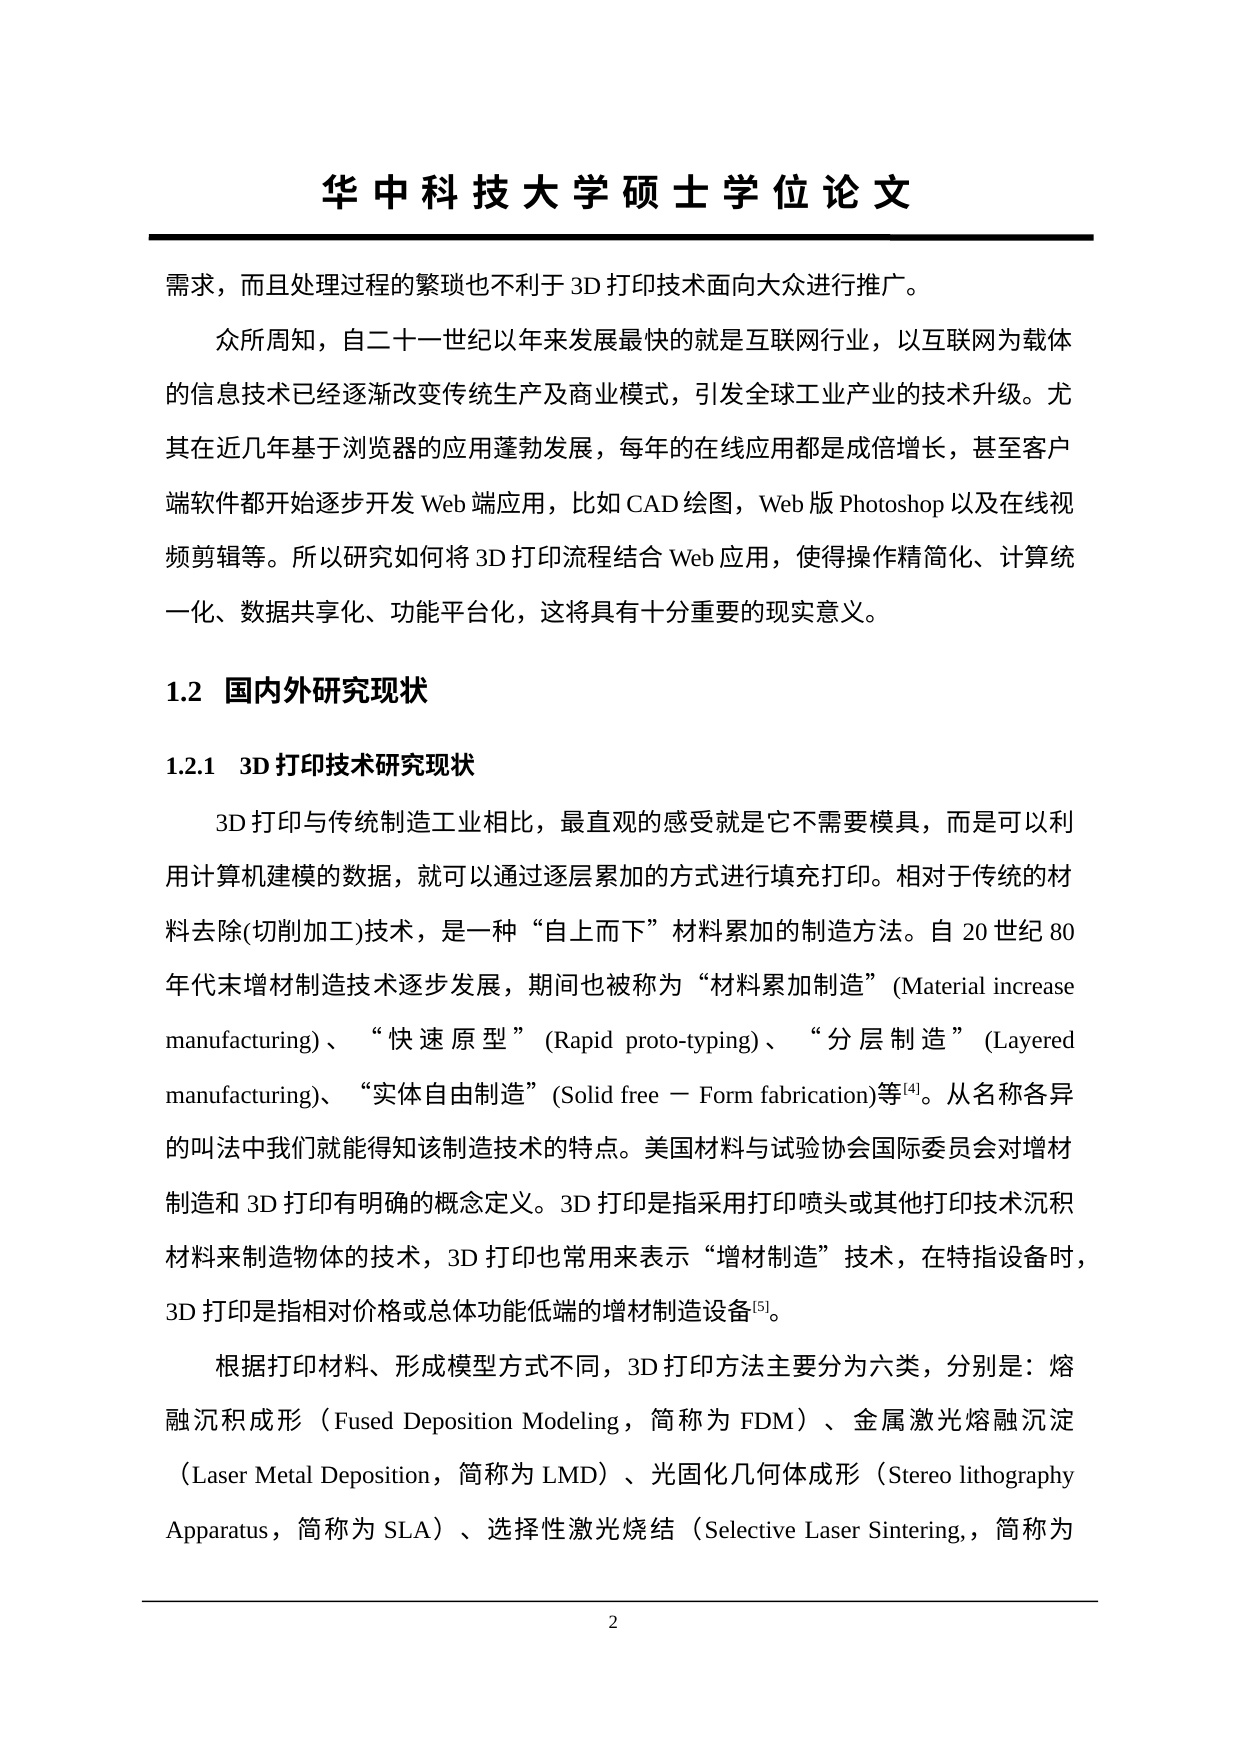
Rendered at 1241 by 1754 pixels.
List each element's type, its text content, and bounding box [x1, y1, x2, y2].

text 3D打印与传统制造工业相比，最直观的感受就是它不需要模具，而是可以利用计算机建模的数据，就可以通过逐层累加的方式进行填充打印。相对于传统的材料去除(切削加工)技术，是一种“自上而下”材料累加的制造方法。自20世纪80年代末增材制造技术逐步发展，期间也被称为“材料累加制造”(Material increase manufacturing)、“快速原型”(Rapid proto-typing)、“分层制造”(Layered manufacturing)、“实体自由制造”(Solid free － Form fabrication)等[4]。从名称各异的叫法中我们就能得知该制造技术的特点。美国材料与试验协会国际委员会对增材制造和 3D 打印有明确的概念定义。3D 打印是指采用打印喷头或其他打印技术沉积材料来制造物体的技术，3D 打印也常用来表示“增材制造”技术，在特指设备时，3D 打印是指相对价格或总体功能低端的增材制造设备[5]。 [165, 802, 1075, 1328]
text 众所周知，自二十一世纪以年来发展最快的就是互联网行业，以互联网为载体的信息技术已经逐渐改变传统生产及商业模式，引发全球工业产业的技术升级。尤其在近几年基于浏览器的应用蓬勃发展，每年的在线应用都是成倍增长，甚至客户端软件都开始逐步开发Web端应用，比如CAD绘图，Web版Photoshop以及在线视频剪辑等。所以研究如何将3D打印流程结合Web应用，使得操作精简化、计算统一化、数据共享化、功能平台化，这将具有十分重要的现实意义。 [165, 320, 1075, 628]
subtitle 国内外研究现状 [165, 667, 1075, 709]
subtitle 3D打印技术研究现状 [165, 745, 1075, 782]
